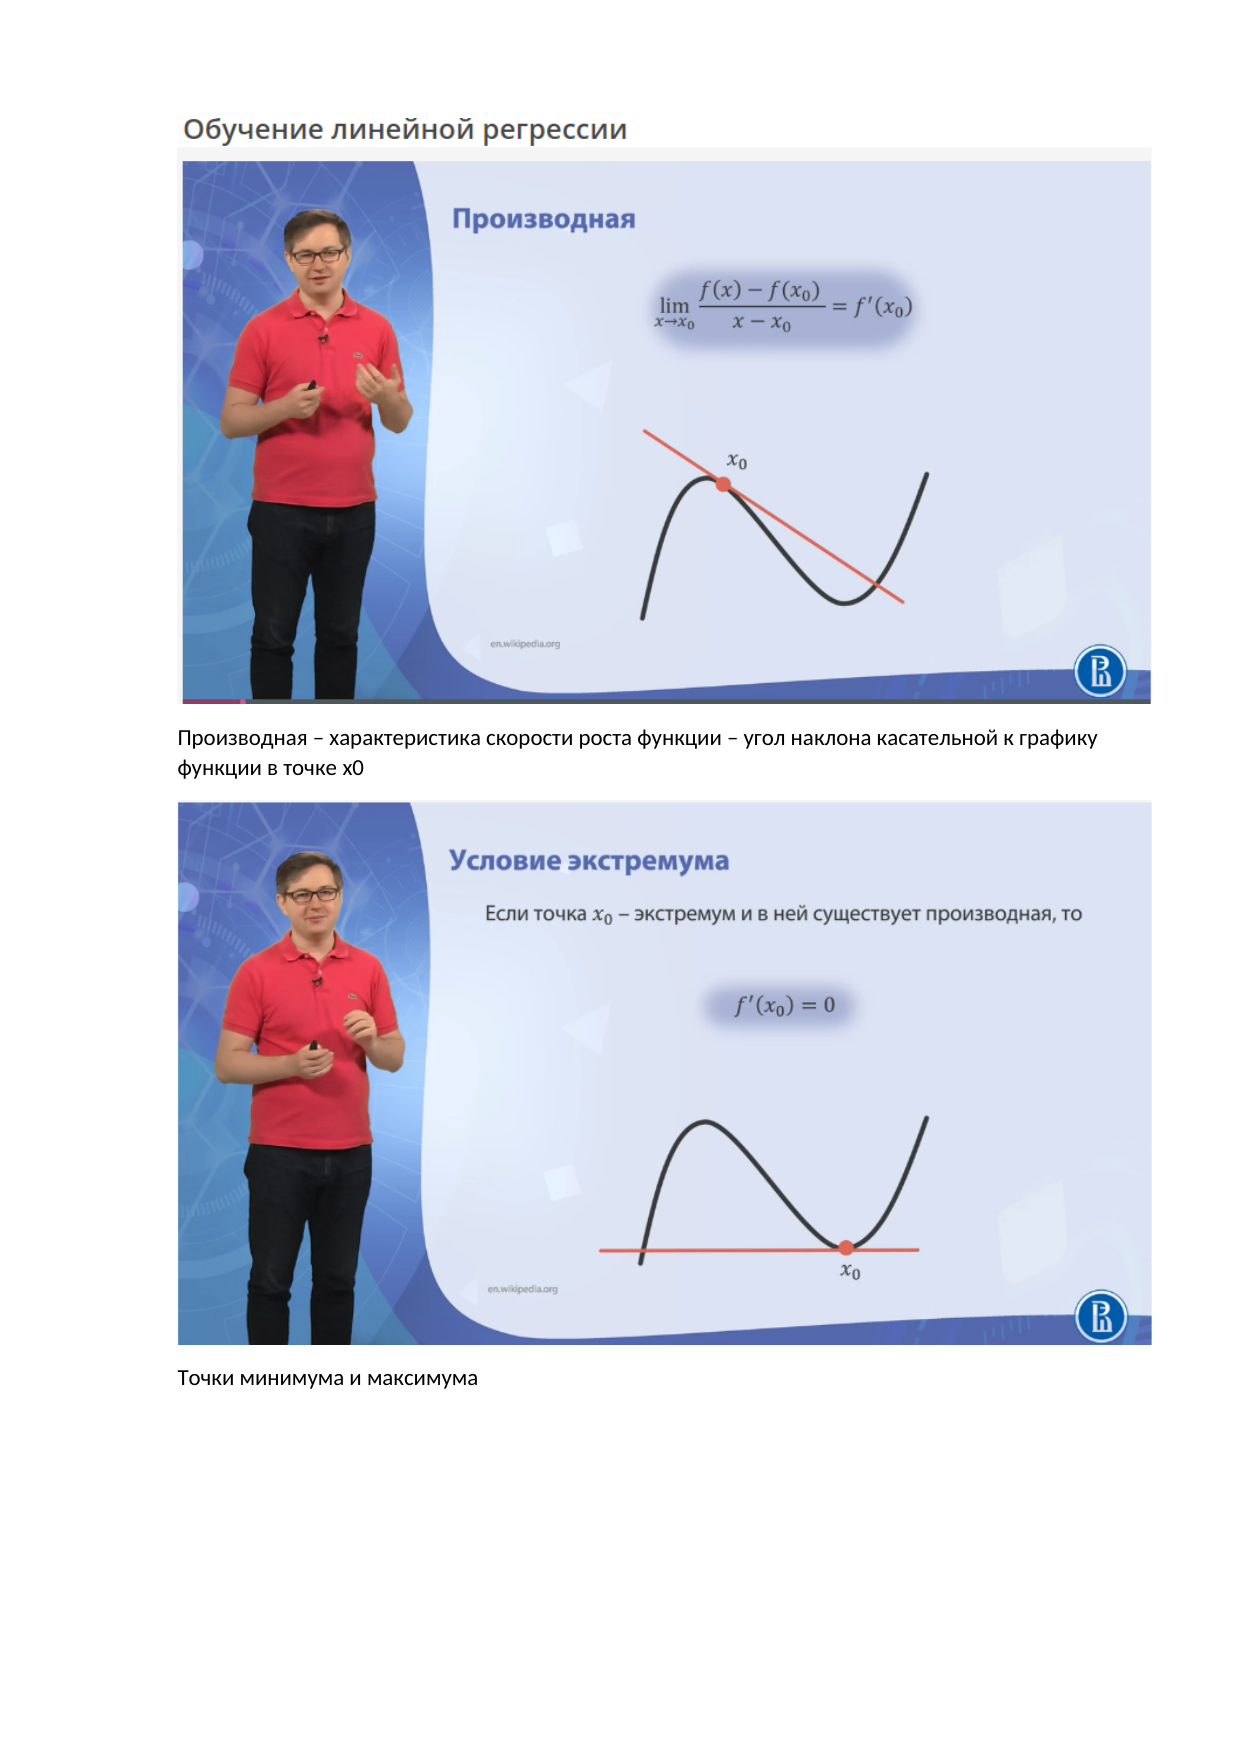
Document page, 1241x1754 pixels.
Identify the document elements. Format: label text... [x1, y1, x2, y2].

picture [177, 800, 1152, 1345]
text Производная – характеристика скорости роста функции – угол наклона касательной к графику функции в точке x0 [177, 723, 1152, 781]
picture [177, 118, 1152, 704]
text Точки минимума и максимума [177, 1363, 1152, 1392]
